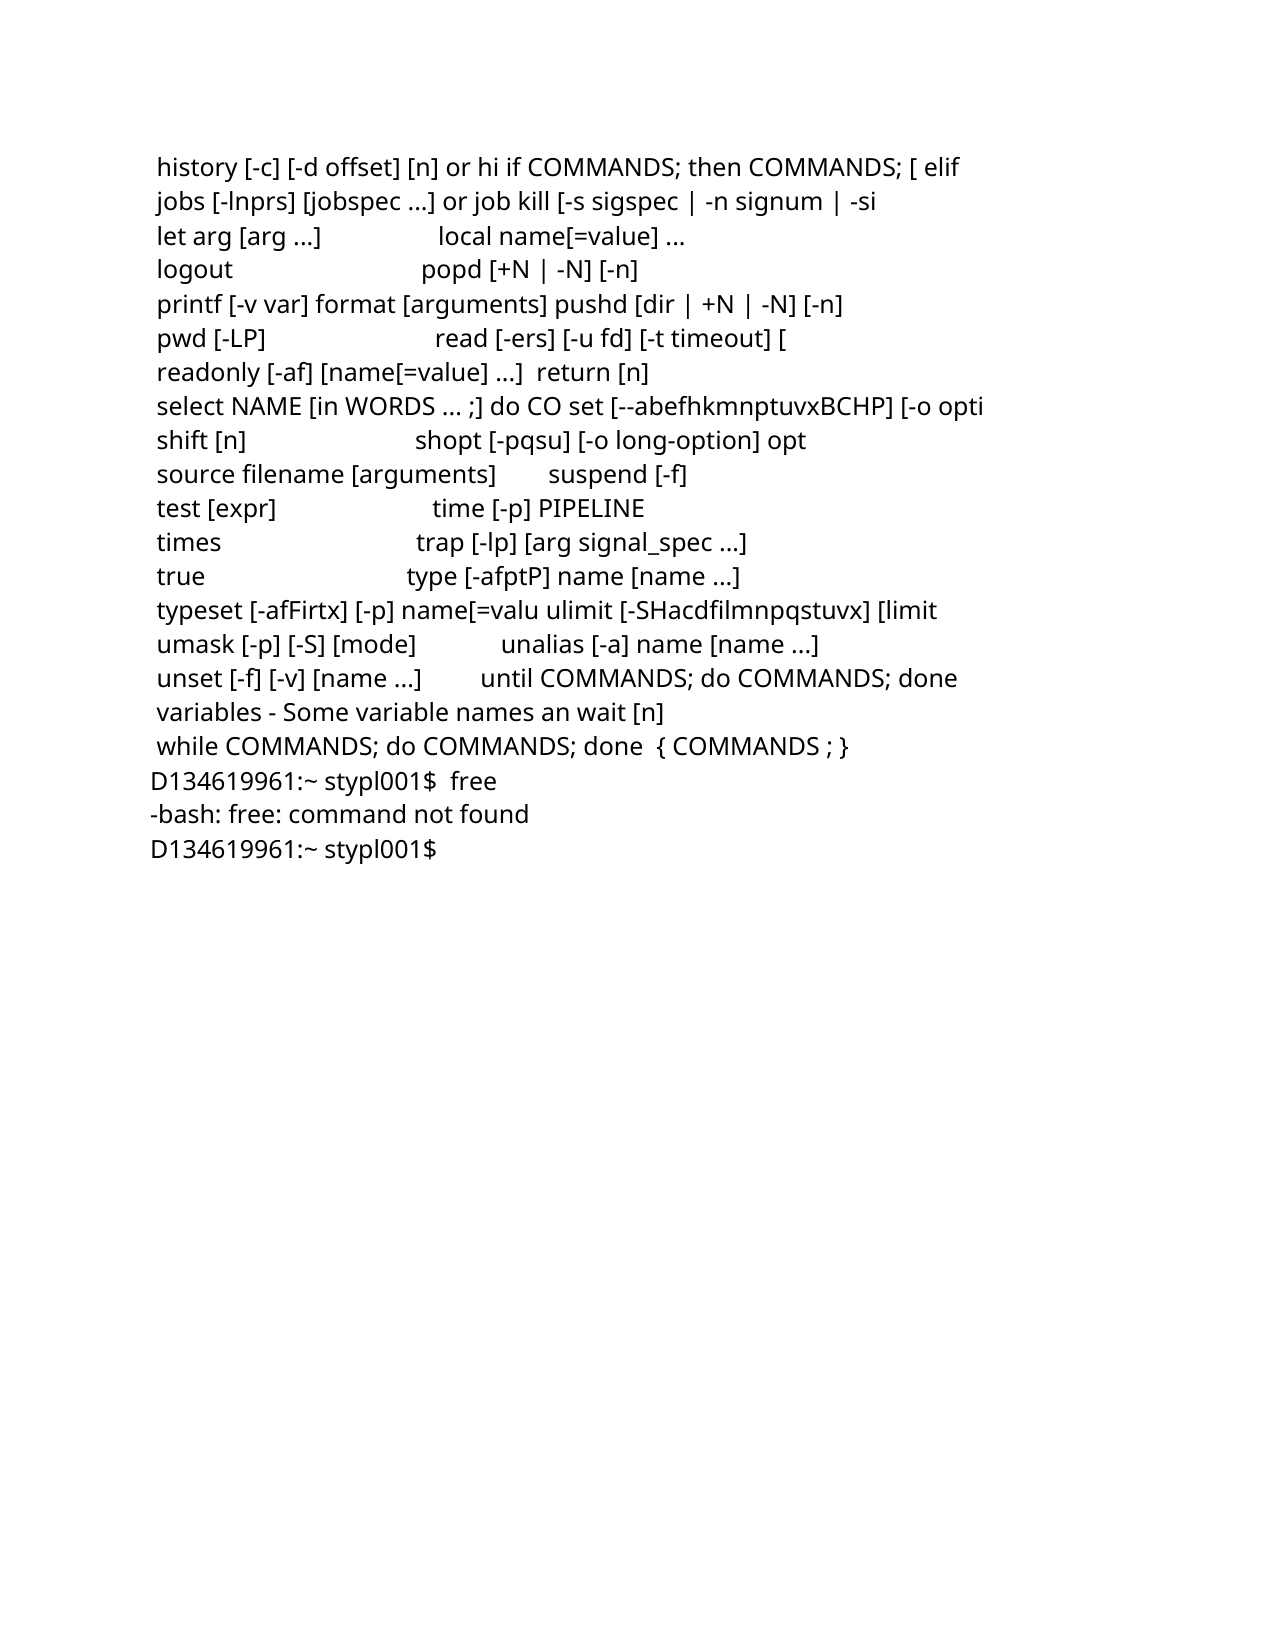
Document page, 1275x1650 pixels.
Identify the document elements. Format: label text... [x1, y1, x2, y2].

text D134619961:~ stypl001$ free [150, 763, 1125, 797]
text select NAME [in WORDS ... ;] do CO set [--abefhkmnptuvxBCHP] [-o opti [150, 388, 1125, 422]
text umask [-p] [-S] [mode] unalias [-a] name [name ...] [150, 627, 1125, 661]
text test [expr] time [-p] PIPELINE [150, 491, 1125, 525]
text let arg [arg ...] local name[=value] ... [150, 218, 1125, 252]
text unset [-f] [-v] [name ...] until COMMANDS; do COMMANDS; done [150, 661, 1125, 695]
text readonly [-af] [name[=value] ...] return [n] [150, 354, 1125, 388]
text logout popd [+N | -N] [-n] [150, 252, 1125, 286]
text shift [n] shopt [-pqsu] [-o long-option] opt [150, 422, 1125, 457]
text printf [-v var] format [arguments] pushd [dir | +N | -N] [-n] [150, 286, 1125, 320]
text source filename [arguments] suspend [-f] [150, 457, 1125, 491]
text variables - Some variable names an wait [n] [150, 695, 1125, 729]
text D134619961:~ stypl001$ [150, 831, 1125, 865]
text pwd [-LP] read [-ers] [-u fd] [-t timeout] [ [150, 320, 1125, 354]
text -bash: free: command not found [150, 797, 1125, 831]
text true type [-afptP] name [name ...] [150, 559, 1125, 593]
text while COMMANDS; do COMMANDS; done { COMMANDS ; } [150, 729, 1125, 763]
text times trap [-lp] [arg signal_spec ...] [150, 525, 1125, 559]
text jobs [-lnprs] [jobspec ...] or job kill [-s sigspec | -n signum | -si [150, 184, 1125, 218]
text typeset [-afFirtx] [-p] name[=valu ulimit [-SHacdfilmnpqstuvx] [limit [150, 593, 1125, 627]
text history [-c] [-d offset] [n] or hi if COMMANDS; then COMMANDS; [ elif [150, 150, 1125, 184]
